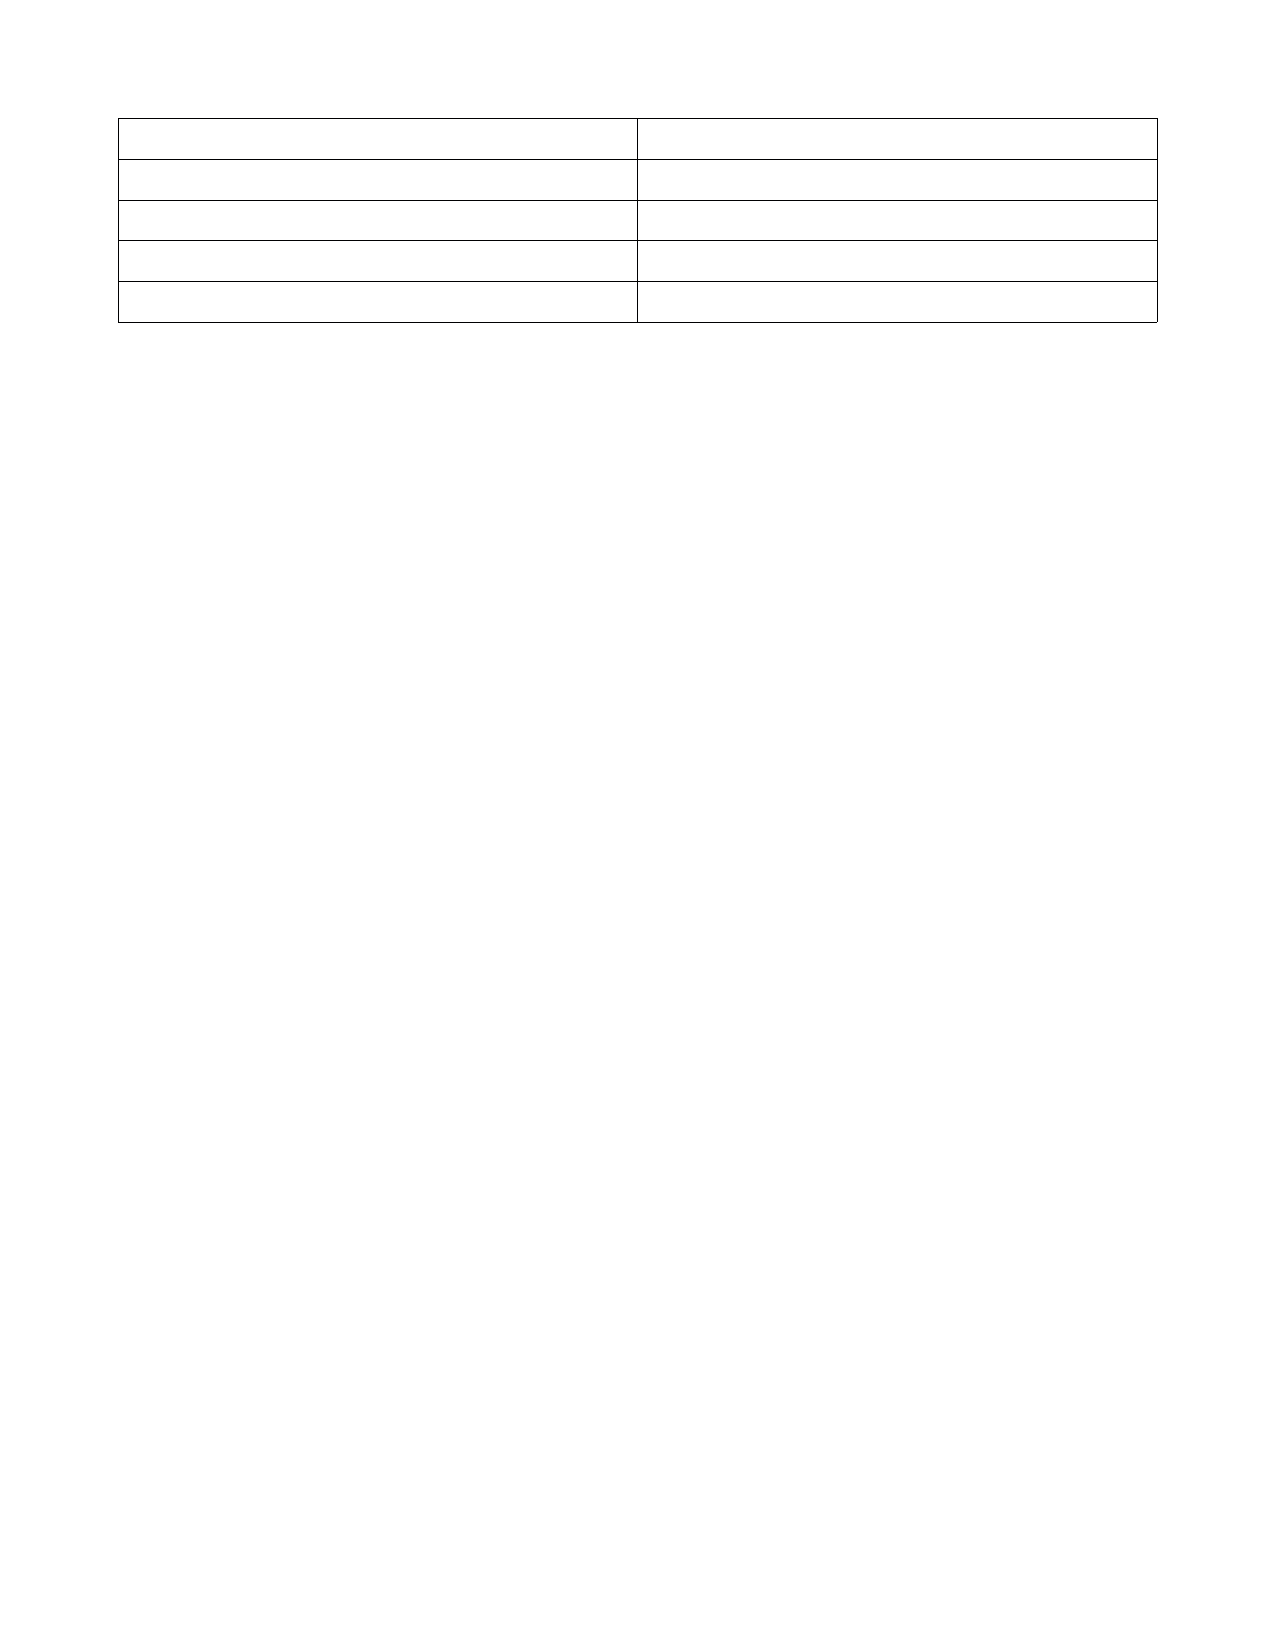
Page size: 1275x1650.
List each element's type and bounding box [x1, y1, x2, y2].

table_cell [638, 119, 1157, 159]
table_cell [119, 282, 637, 322]
table_cell [119, 241, 637, 281]
table_cell [638, 282, 1157, 322]
table_cell [119, 119, 637, 159]
table_cell [638, 241, 1157, 281]
table_cell [119, 160, 637, 199]
table_cell [119, 201, 637, 240]
table_cell [638, 160, 1157, 199]
table_cell [638, 201, 1157, 240]
